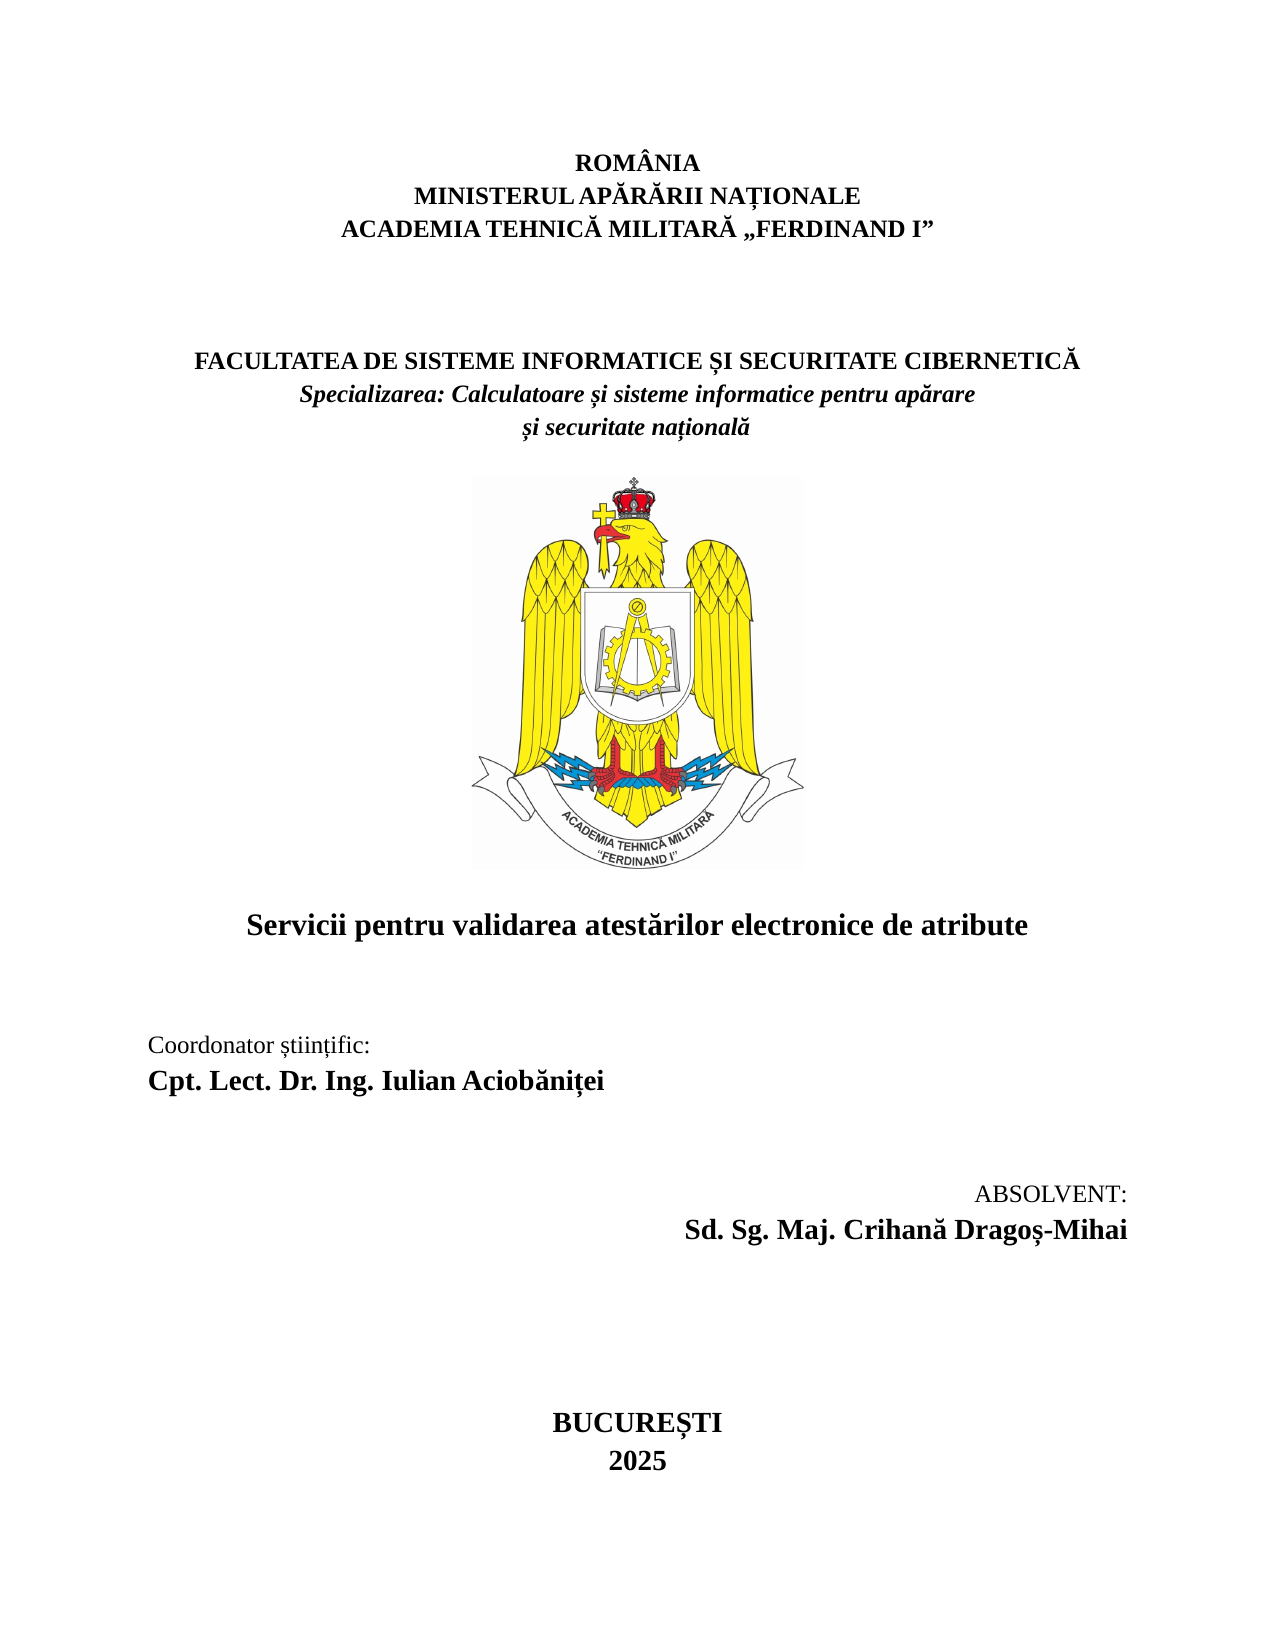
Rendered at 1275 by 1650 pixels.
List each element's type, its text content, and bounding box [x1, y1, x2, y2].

text Cpt. Lect. Dr. Ing. Iulian Aciobăniței [148, 1063, 1127, 1097]
text Sd. Sg. Maj. Crihană Dragoș-Mihai [148, 1212, 1127, 1246]
text Specializarea: Calculatoare și sisteme informatice pentru apărare [148, 379, 1127, 408]
text 2025 [148, 1443, 1127, 1477]
text ACADEMIA TEHNICĂ MILITARĂ „FERDINAND I” [148, 214, 1127, 242]
text Servicii pentru validarea atestărilor electronice de atribute [148, 907, 1127, 942]
text MINISTERUL APĂRĂRII NAȚIONALE [148, 181, 1127, 209]
text ROMÂNIA [148, 148, 1127, 176]
text și securitate națională [148, 412, 1127, 441]
text ABSOLVENT: [148, 1179, 1127, 1208]
text FACULTATEA DE SISTEME INFORMATICE ȘI SECURITATE CIBERNETICĂ [148, 346, 1127, 374]
text Coordonator științific: [148, 1030, 1127, 1059]
text BUCUREȘTI [148, 1405, 1127, 1438]
picture [471, 477, 804, 869]
